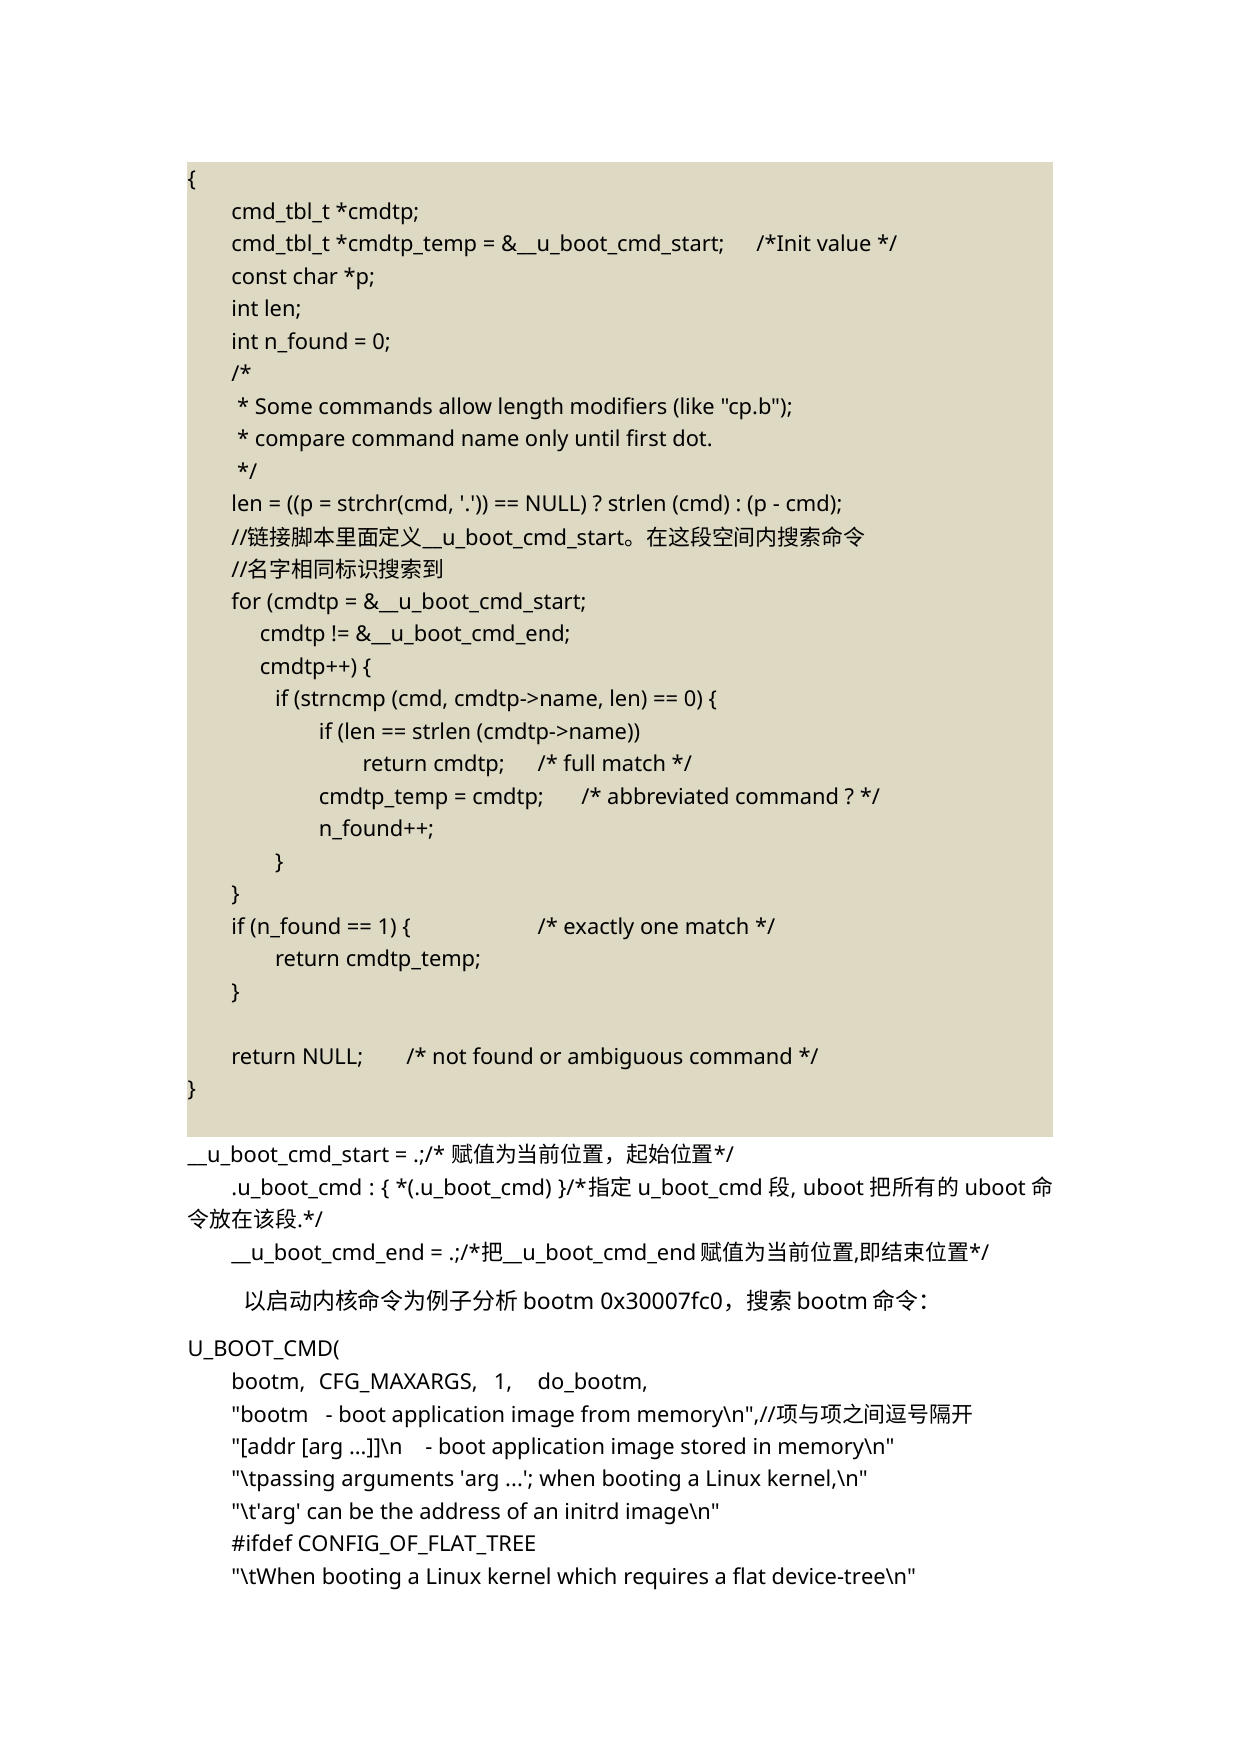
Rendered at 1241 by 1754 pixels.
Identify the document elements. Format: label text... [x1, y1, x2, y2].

text "\tWhen booting a Linux kernel which requires a flat device-tree\n" [187, 1559, 1053, 1592]
text cmd_tbl_t *cmdtp; [187, 194, 1053, 227]
text for (cmdtp = &__u_boot_cmd_start; [187, 584, 1053, 617]
text 以启动内核命令为例子分析bootm 0x30007fc0，搜索bootm命令： [187, 1267, 1053, 1332]
text int len; [187, 292, 1053, 324]
text */ [187, 454, 1053, 487]
text .u_boot_cmd : { *(.u_boot_cmd) }/*指定u_boot_cmd段, uboot把所有的uboot命令放在该段.*/ [187, 1169, 1053, 1234]
text cmdtp++) { [187, 649, 1053, 682]
text "\tpassing arguments 'arg ...'; when booting a Linux kernel,\n" [187, 1462, 1053, 1494]
text #ifdef CONFIG_OF_FLAT_TREE [187, 1527, 1053, 1559]
text cmdtp != &__u_boot_cmd_end; [187, 617, 1053, 649]
text } [187, 844, 1053, 877]
text * Some commands allow length modifiers (like "cp.b"); [187, 389, 1053, 422]
text __u_boot_cmd_end = .;/*把__u_boot_cmd_end赋值为当前位置,即结束位置*/ [187, 1234, 1053, 1267]
text return cmdtp; /* full match */ [187, 747, 1053, 779]
text /* [187, 357, 1053, 389]
text "[addr [arg ...]]\n - boot application image stored in memory\n" [187, 1429, 1053, 1462]
text "bootm - boot application image from memory\n",//项与项之间逗号隔开 [187, 1397, 1053, 1429]
text } [187, 974, 1053, 1007]
text return cmdtp_temp; [187, 942, 1053, 974]
text __u_boot_cmd_start = .;/* 赋值为当前位置，起始位置*/ [187, 1137, 1053, 1169]
text if (strncmp (cmd, cmdtp->name, len) == 0) { [187, 682, 1053, 714]
text if (len == strlen (cmdtp->name)) [187, 714, 1053, 747]
text bootm, CFG_MAXARGS, 1, do_bootm, [187, 1364, 1053, 1397]
text return NULL; /* not found or ambiguous command */ [187, 1039, 1053, 1072]
text * compare command name only until first dot. [187, 422, 1053, 454]
text int n_found = 0; [187, 324, 1053, 357]
text "\t'arg' can be the address of an initrd image\n" [187, 1494, 1053, 1527]
text //名字相同标识搜索到 [187, 552, 1053, 584]
text } [187, 877, 1053, 909]
text const char *p; [187, 259, 1053, 292]
text n_found++; [187, 812, 1053, 844]
text if (n_found == 1) { /* exactly one match */ [187, 909, 1053, 942]
text //链接脚本里面定义__u_boot_cmd_start。在这段空间内搜索命令 [187, 519, 1053, 552]
text cmd_tbl_t *cmdtp_temp = &__u_boot_cmd_start; /*Init value */ [187, 227, 1053, 259]
text cmdtp_temp = cmdtp; /* abbreviated command ? */ [187, 779, 1053, 812]
text U_BOOT_CMD( [187, 1332, 1053, 1364]
text } [187, 1072, 1053, 1104]
text len = ((p = strchr(cmd, '.')) == NULL) ? strlen (cmd) : (p - cmd); [187, 487, 1053, 519]
text { [187, 162, 1053, 194]
